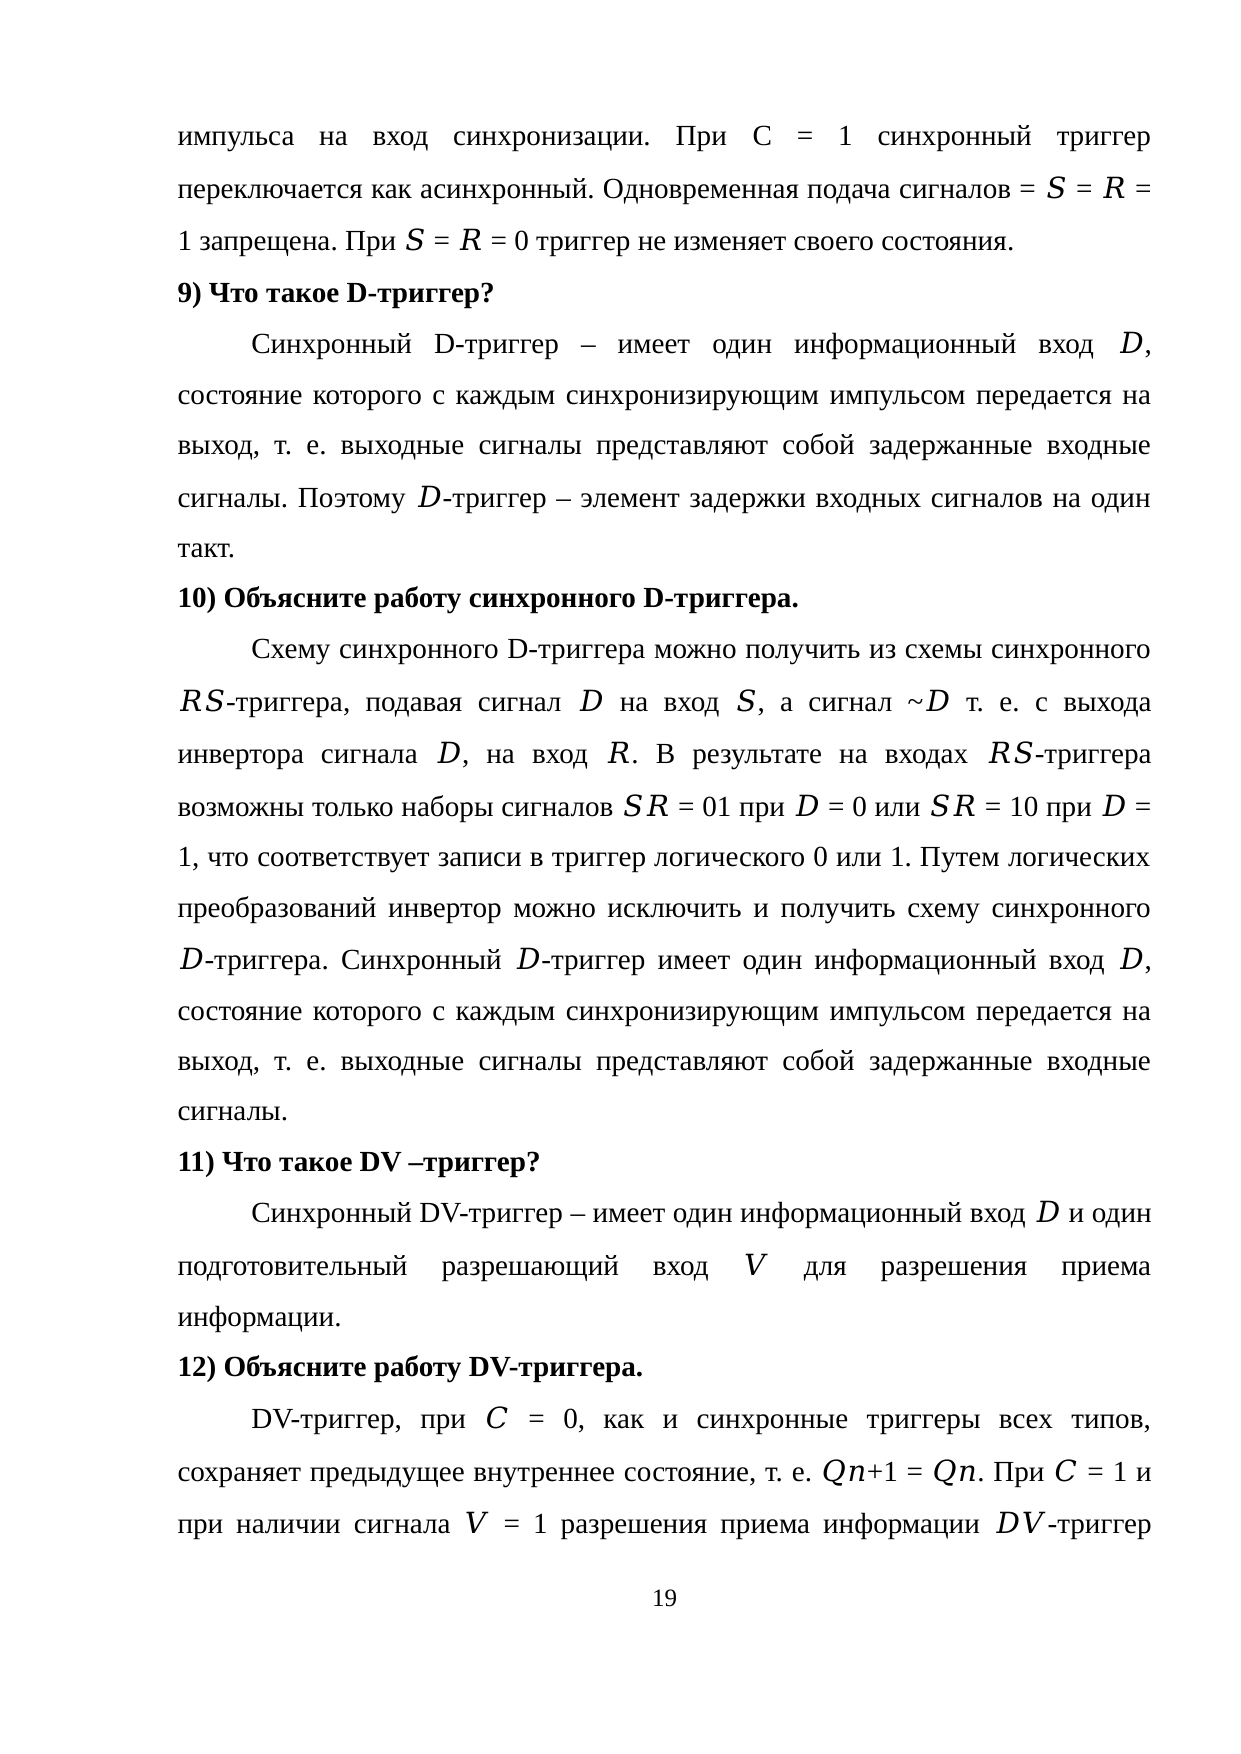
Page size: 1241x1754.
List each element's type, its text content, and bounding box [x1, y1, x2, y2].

subtitle Что такое D-триггер? [177, 275, 1152, 308]
subtitle Объясните работу DV-триггера. [177, 1349, 1152, 1382]
subtitle Что такое DV –триггер? [177, 1144, 1152, 1177]
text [177, 118, 1152, 257]
text Синхронный DV-триггер – имеет один информационный вход 𝐷 и один подготовительный разрешающий вход 𝑉 для разрешения приема информации. [177, 1194, 1152, 1332]
text Синхронный D-триггер – имеет один информационный вход 𝐷, состояние которого с каждым синхронизирующим импульсом передается на выход, т. е. выходные сигналы представляют собой задержанные входные сигналы. Поэтому 𝐷-триггер – элемент задержки входных сигналов на один такт. [177, 325, 1152, 564]
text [177, 1399, 1152, 1540]
subtitle Объясните работу синхронного D-триггера. [177, 581, 1152, 614]
text Схему синхронного D-триггера можно получить из схемы синхронного 𝑅𝑆-триггера, подавая сигнал 𝐷 на вход 𝑆, а сигнал ~𝐷 т. е. с выхода инвертора сигнала 𝐷, на вход 𝑅. В результате на входах 𝑅𝑆-триггера возможны только наборы сигналов 𝑆𝑅 = 01 при 𝐷 = 0 или 𝑆𝑅 = 10 при 𝐷 = 1, что соответствует записи в триггер логического 0 или 1. Путем логических преобразований инвертор можно исключить и получить схему синхронного 𝐷-триггера. Синхронный 𝐷-триггер имеет один информационный вход 𝐷, состояние которого с каждым синхронизирующим импульсом передается на выход, т. е. выходные сигналы представляют собой задержанные входные сигналы. [177, 631, 1152, 1127]
